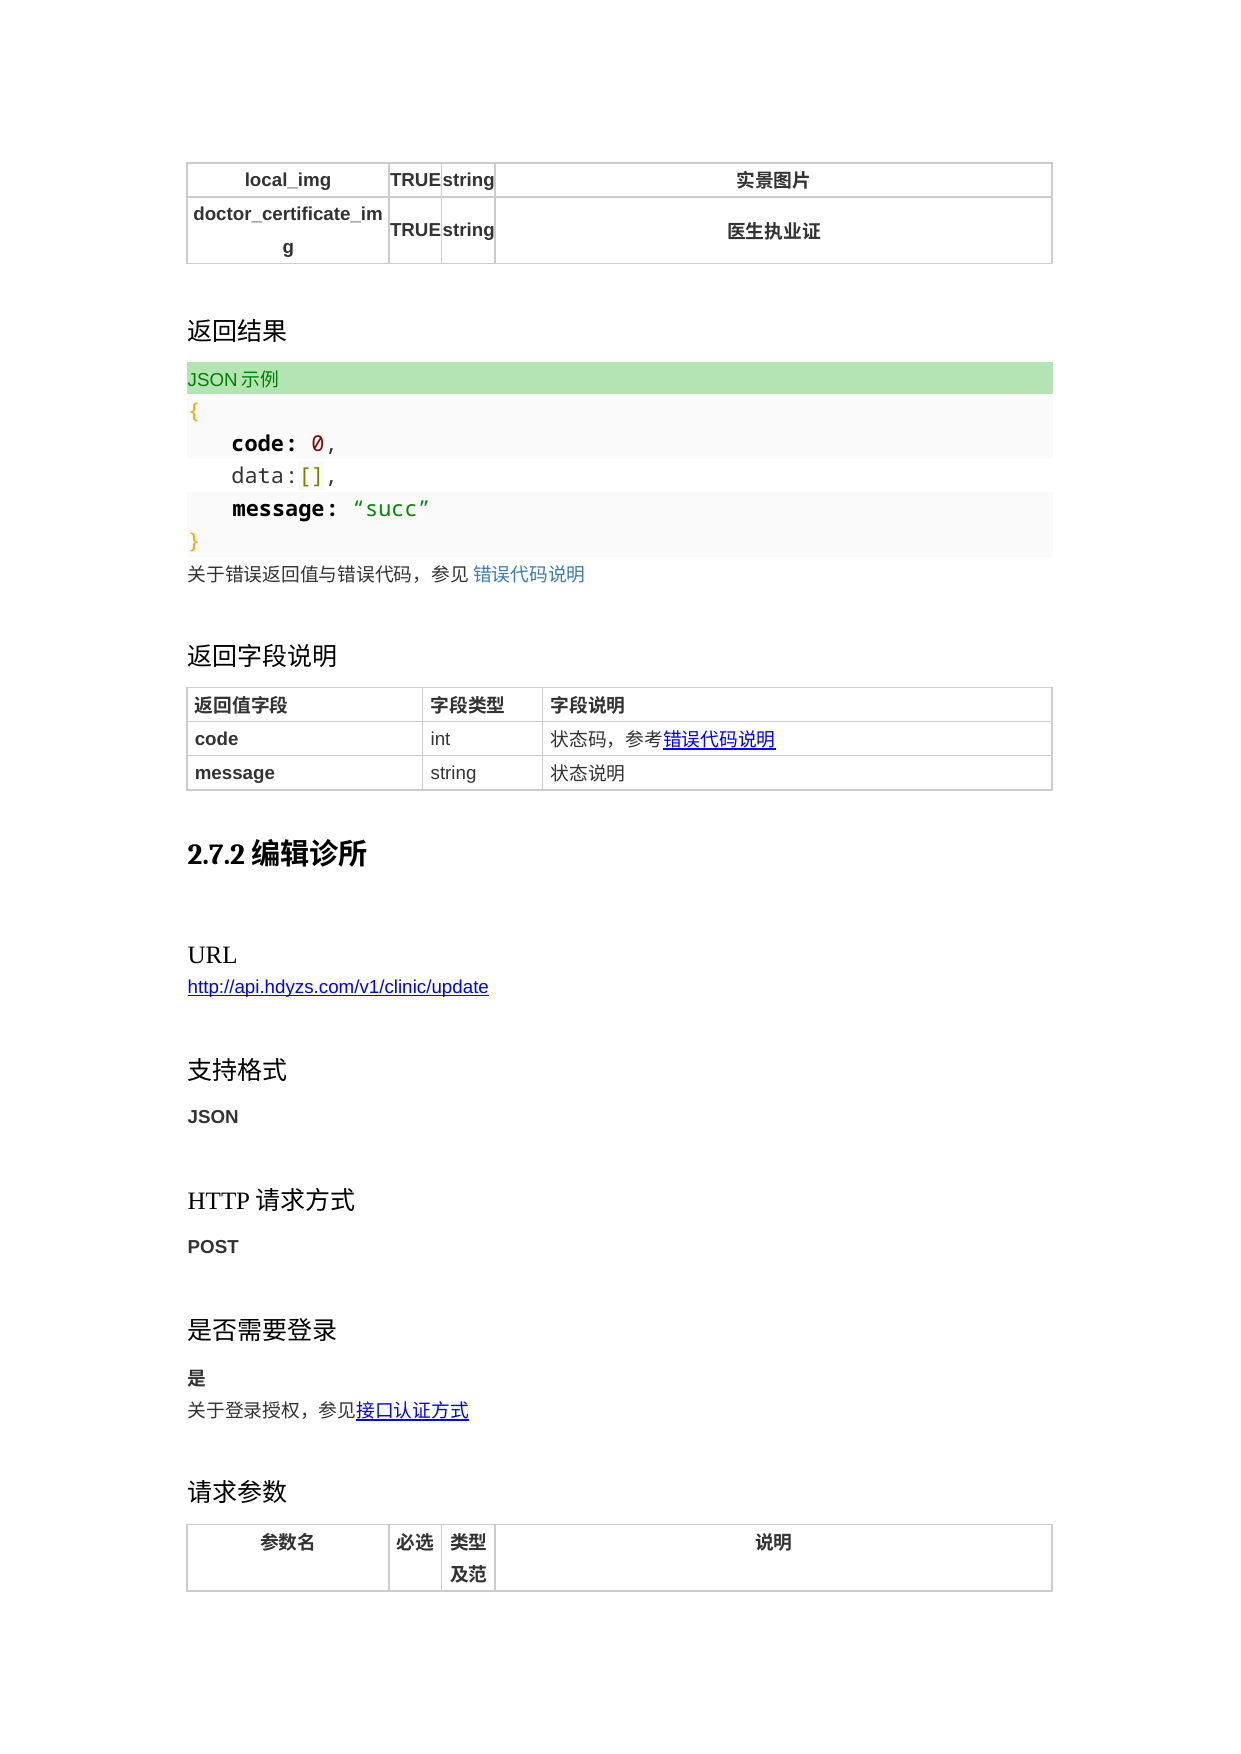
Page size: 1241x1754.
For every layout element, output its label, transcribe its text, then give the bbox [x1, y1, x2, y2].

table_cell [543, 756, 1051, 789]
table_cell TRUE [390, 198, 441, 263]
text “message”: “succ” [187, 492, 1053, 524]
text 返回字段说明 [187, 622, 1053, 687]
text HTTP请求方式 [187, 1166, 1053, 1231]
table_cell string [442, 198, 494, 263]
subtitle 2.7.2编辑诊所 [187, 819, 1053, 884]
table_cell 状态码，参考错误代码说明 [543, 722, 1051, 755]
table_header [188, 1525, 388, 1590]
text JSON [187, 1101, 1053, 1133]
table_cell 实景图片 [496, 164, 1051, 196]
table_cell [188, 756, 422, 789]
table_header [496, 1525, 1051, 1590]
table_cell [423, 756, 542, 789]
text “ code”: 0, [187, 427, 1053, 459]
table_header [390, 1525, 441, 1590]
table_cell int [423, 722, 542, 755]
text “ data”:[], [187, 459, 1053, 492]
text 是否需要登录 [187, 1296, 1053, 1361]
text 是 关于登录授权，参见接口认证方式 [187, 1361, 1053, 1426]
text JSON示例 [187, 362, 1053, 394]
table_cell local_img [188, 164, 388, 196]
table_cell 医生执业证 [496, 198, 1051, 263]
table_header 字段类型 [423, 688, 542, 721]
text { [187, 394, 1053, 427]
text 返回结果 [187, 297, 1053, 362]
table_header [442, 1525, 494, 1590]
table_cell string [442, 164, 494, 196]
text http://api.hdyzs.com/v1/clinic/update [187, 971, 1053, 1003]
table_cell code [188, 722, 422, 755]
text 请求参数 [187, 1458, 1053, 1523]
text 关于错误返回值与错误代码，参见 错误代码说明 [187, 557, 1053, 589]
text 支持格式 [187, 1036, 1053, 1101]
table_cell doctor_certificate_img [188, 198, 388, 263]
text POST [187, 1231, 1053, 1263]
table_header 返回值字段 [188, 688, 422, 721]
table_cell TRUE [390, 164, 441, 196]
table_header 字段说明 [543, 688, 1051, 721]
text URL [187, 938, 1053, 971]
text } [187, 524, 1053, 557]
